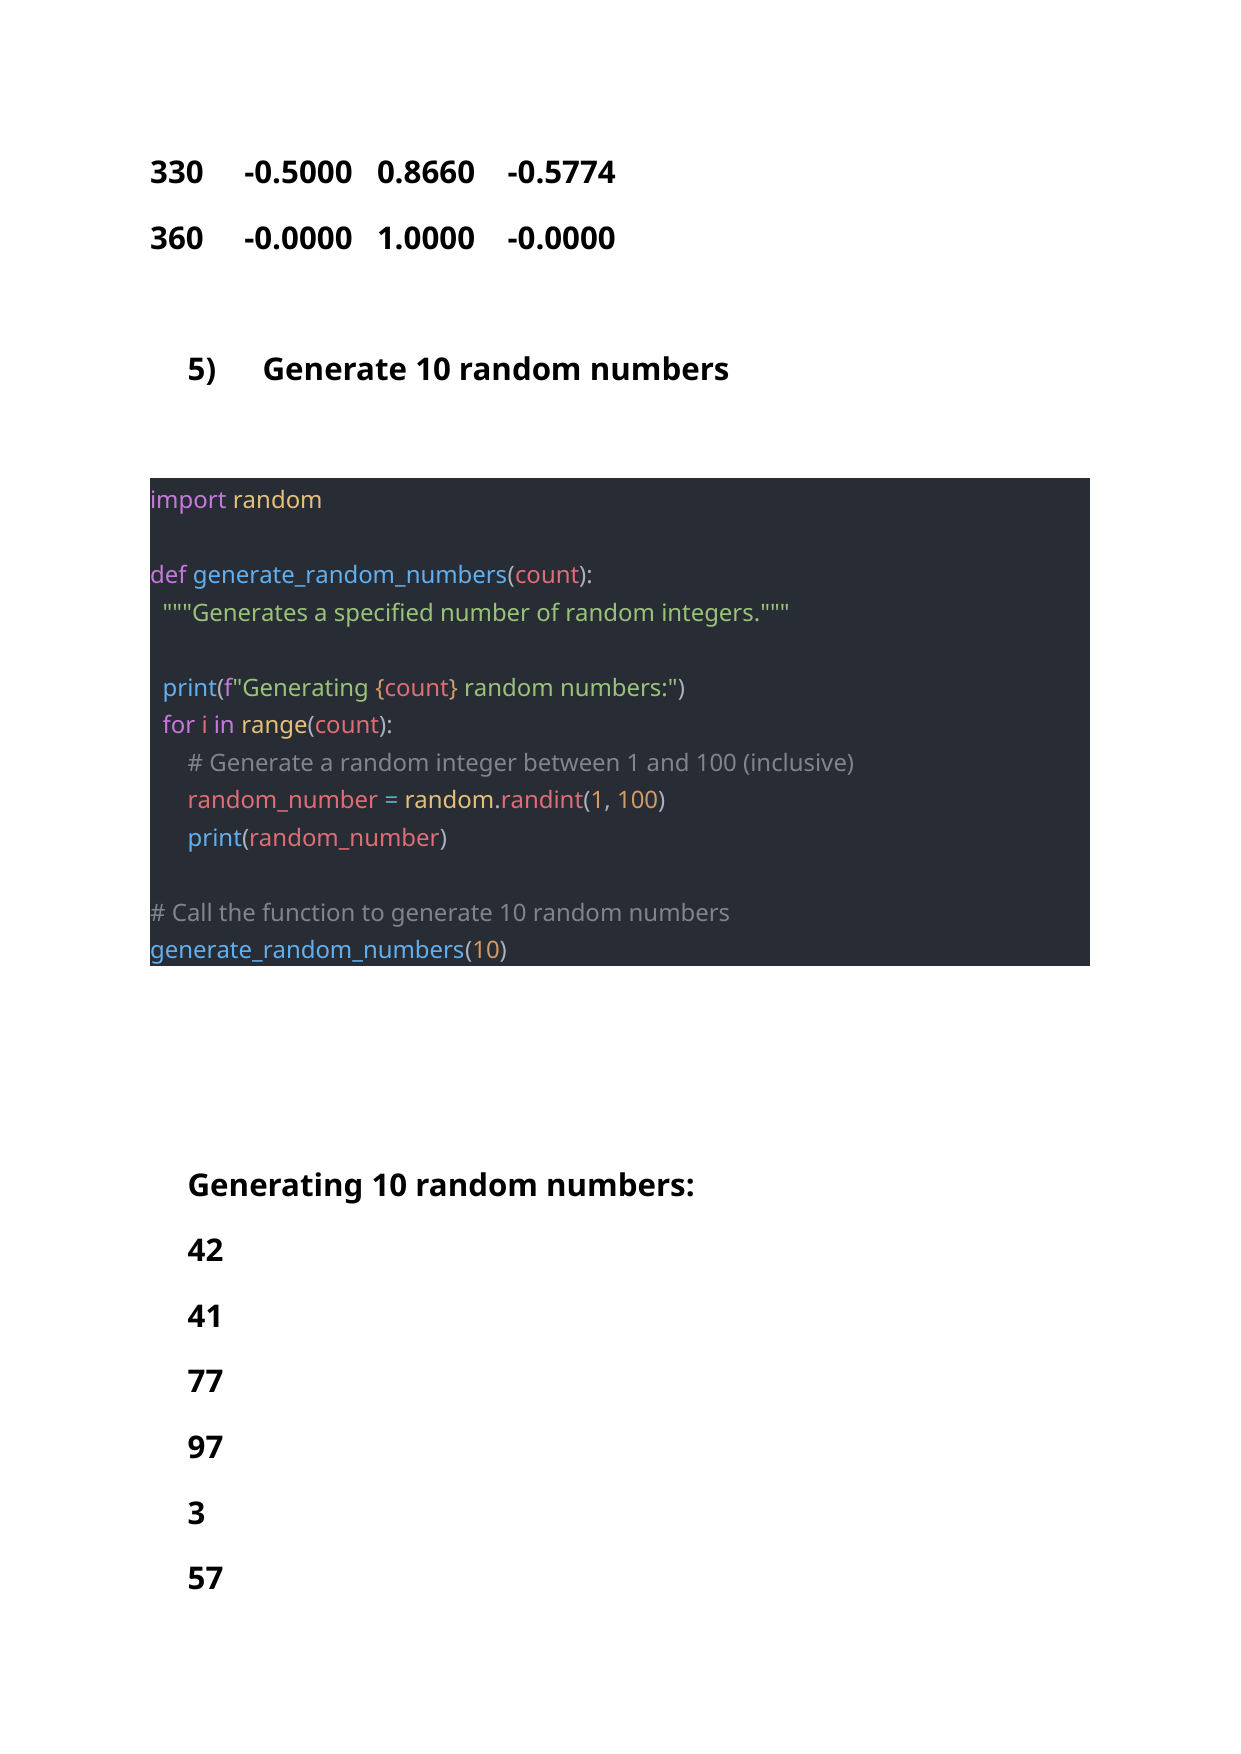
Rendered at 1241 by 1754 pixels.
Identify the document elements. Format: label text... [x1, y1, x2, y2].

text 3 [187, 1491, 1090, 1533]
text print(f"Generating {count} random numbers:") [150, 666, 1090, 703]
text 57 [187, 1556, 1090, 1599]
list Generate 10 random numbers [187, 347, 1090, 389]
text generate_random_numbers(10) [150, 928, 1090, 966]
text 77 [187, 1359, 1090, 1402]
text 330 -0.5000 0.8660 -0.5774 [150, 150, 1090, 193]
text 42 [187, 1228, 1090, 1271]
text Generating 10 random numbers: [187, 1162, 1090, 1205]
text 97 [187, 1425, 1090, 1468]
text print(random_number) [150, 816, 1090, 853]
text import random [150, 478, 1090, 516]
text for i in range(count): [150, 703, 1090, 741]
text 41 [187, 1294, 1090, 1336]
text 360 -0.0000 1.0000 -0.0000 [150, 216, 1090, 258]
text """Generates a specified number of random integers.""" [150, 591, 1090, 628]
text # Generate a random integer between 1 and 100 (inclusive) [150, 741, 1090, 778]
text random_number = random.randint(1, 100) [150, 778, 1090, 816]
text def generate_random_numbers(count): [150, 553, 1090, 591]
text # Call the function to generate 10 random numbers [150, 891, 1090, 928]
